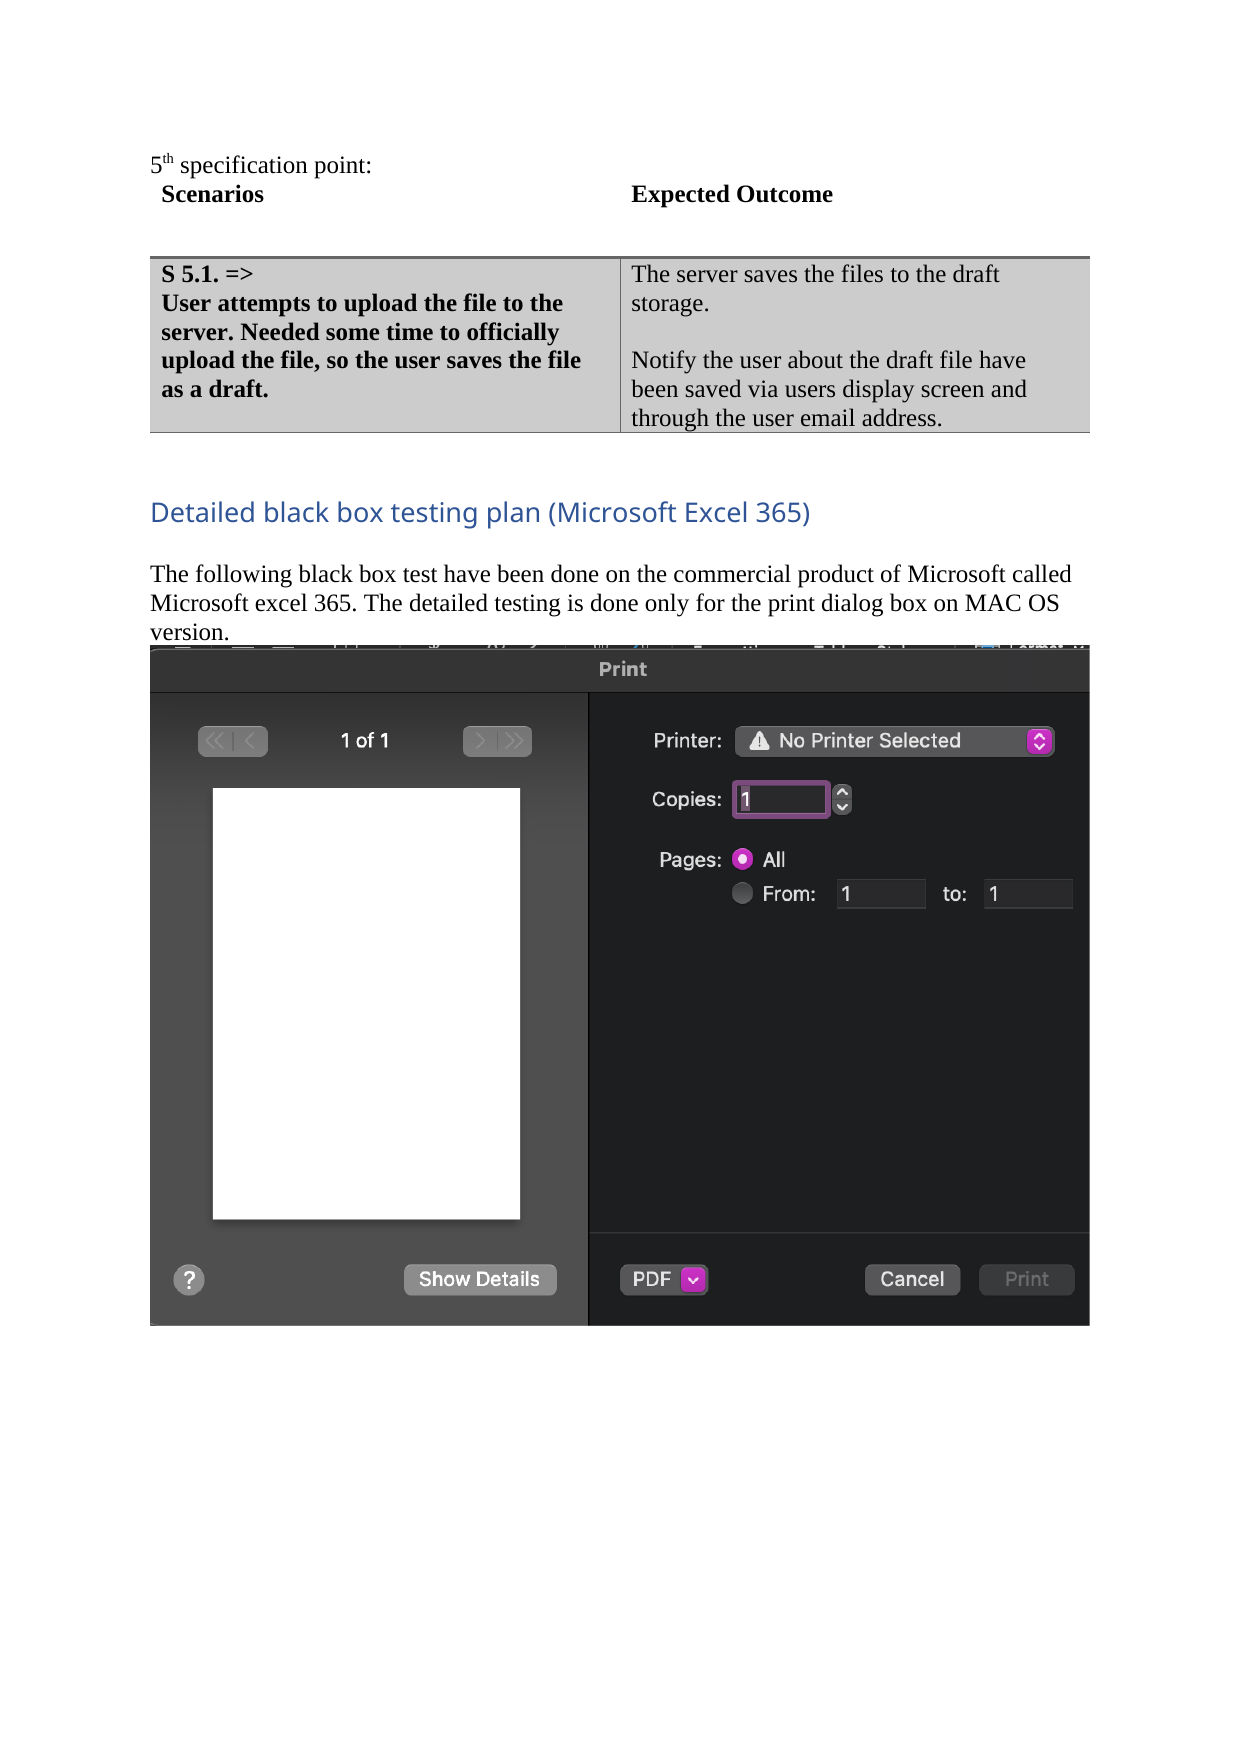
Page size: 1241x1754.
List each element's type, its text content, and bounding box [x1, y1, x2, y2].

picture [150, 645, 1090, 1326]
subtitle Detailed black box testing plan (Microsoft Excel 365) [150, 494, 1090, 531]
text The following black box test have been done on the commercial product of Microsoft called Microsoft excel 365. The detailed testing is done only for the print dialog box on MAC OS version. [150, 559, 1090, 645]
table_header Expected Outcome [620, 179, 1090, 256]
table_cell The server saves the files to the draft storage. Notify the user about the draft file have been saved via users display screen and through the user email address. [621, 259, 1090, 432]
text 5th specification point: [150, 150, 1090, 179]
table_header Scenarios [150, 179, 620, 256]
table_cell S 5.1. => User attempts to upload the file to the server. Needed some time to officially upload the file, so the user saves the file as a draft. [150, 259, 620, 432]
